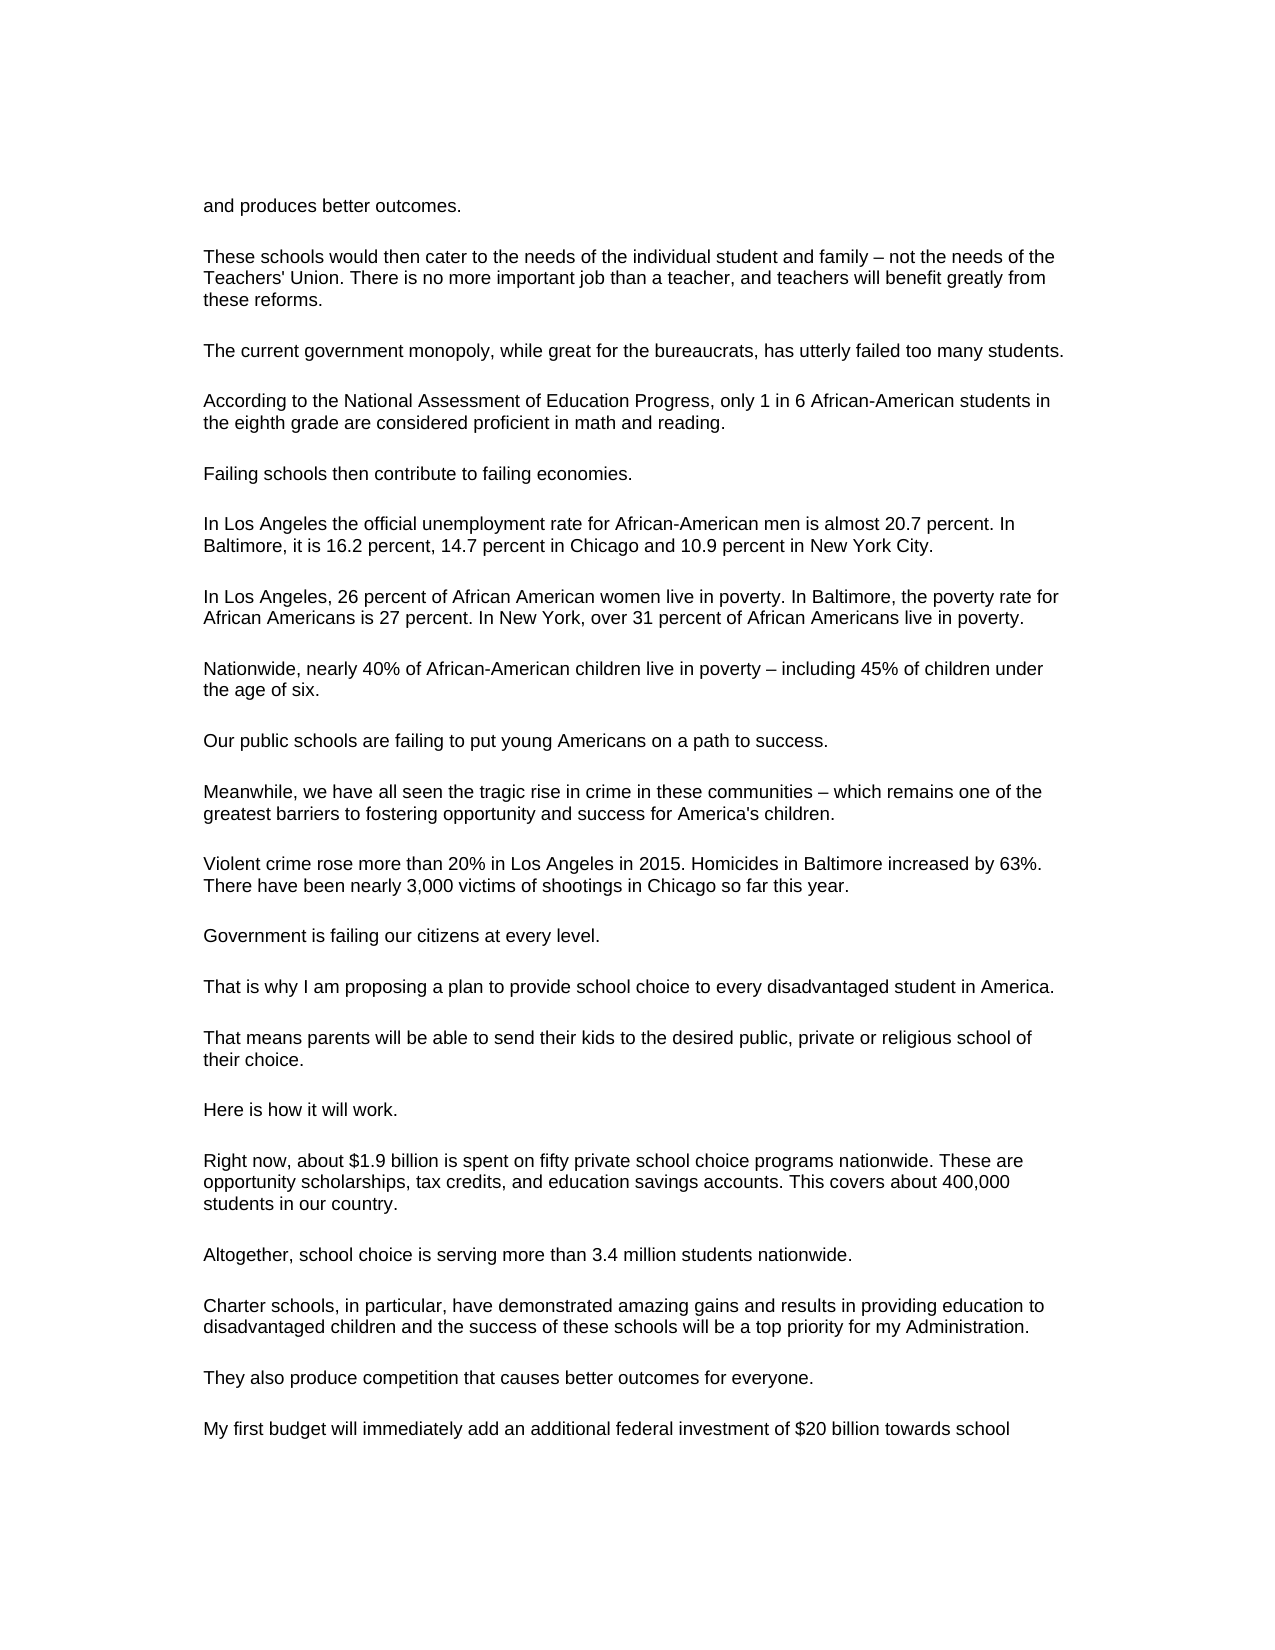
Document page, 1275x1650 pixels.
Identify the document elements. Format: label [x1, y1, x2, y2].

table_cell [188, 150, 1087, 1454]
